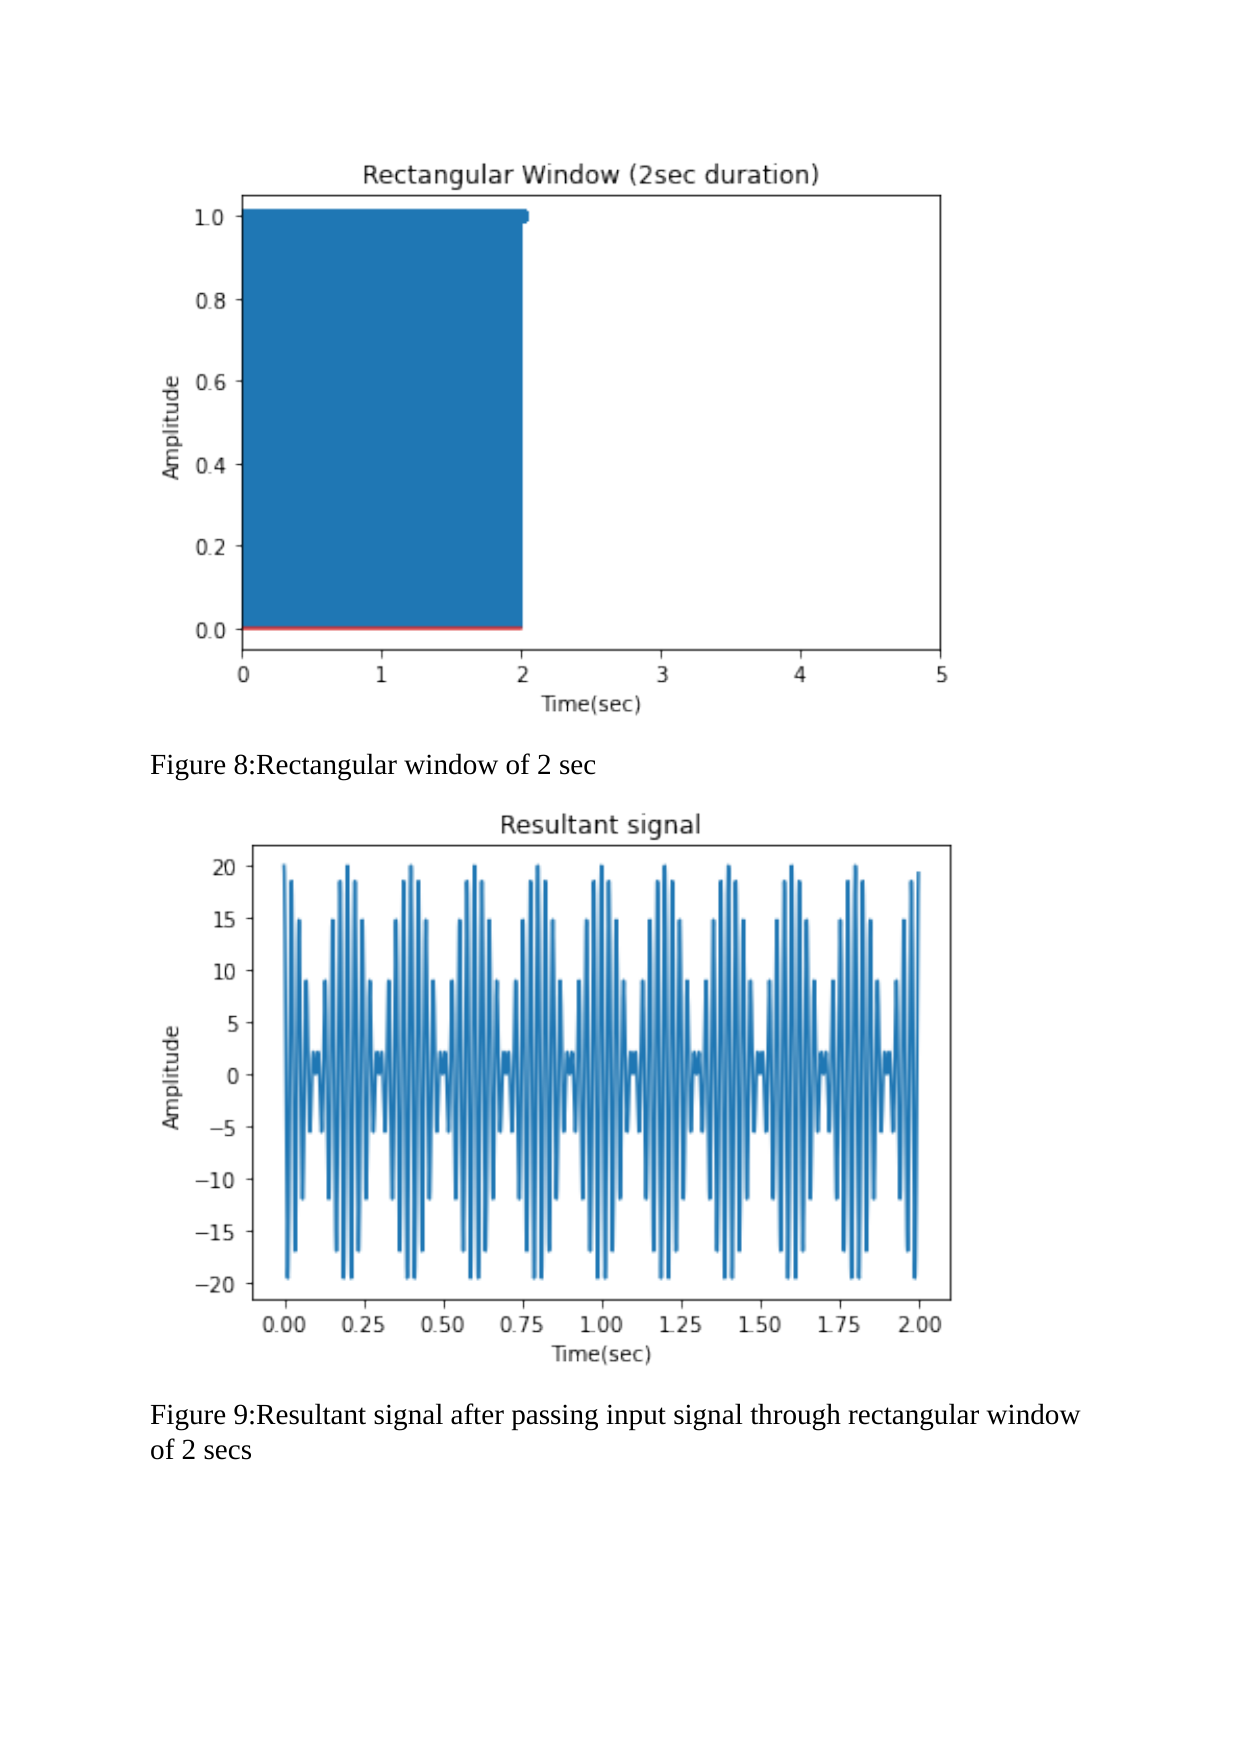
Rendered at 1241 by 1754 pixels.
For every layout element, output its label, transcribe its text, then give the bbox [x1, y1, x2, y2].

picture [150, 150, 961, 729]
text Figure 8:Rectangular window of 2 sec [150, 747, 1090, 781]
picture [150, 799, 965, 1379]
text Figure 9:Resultant signal after passing input signal through rectangular window of 2 secs [150, 1397, 1090, 1466]
